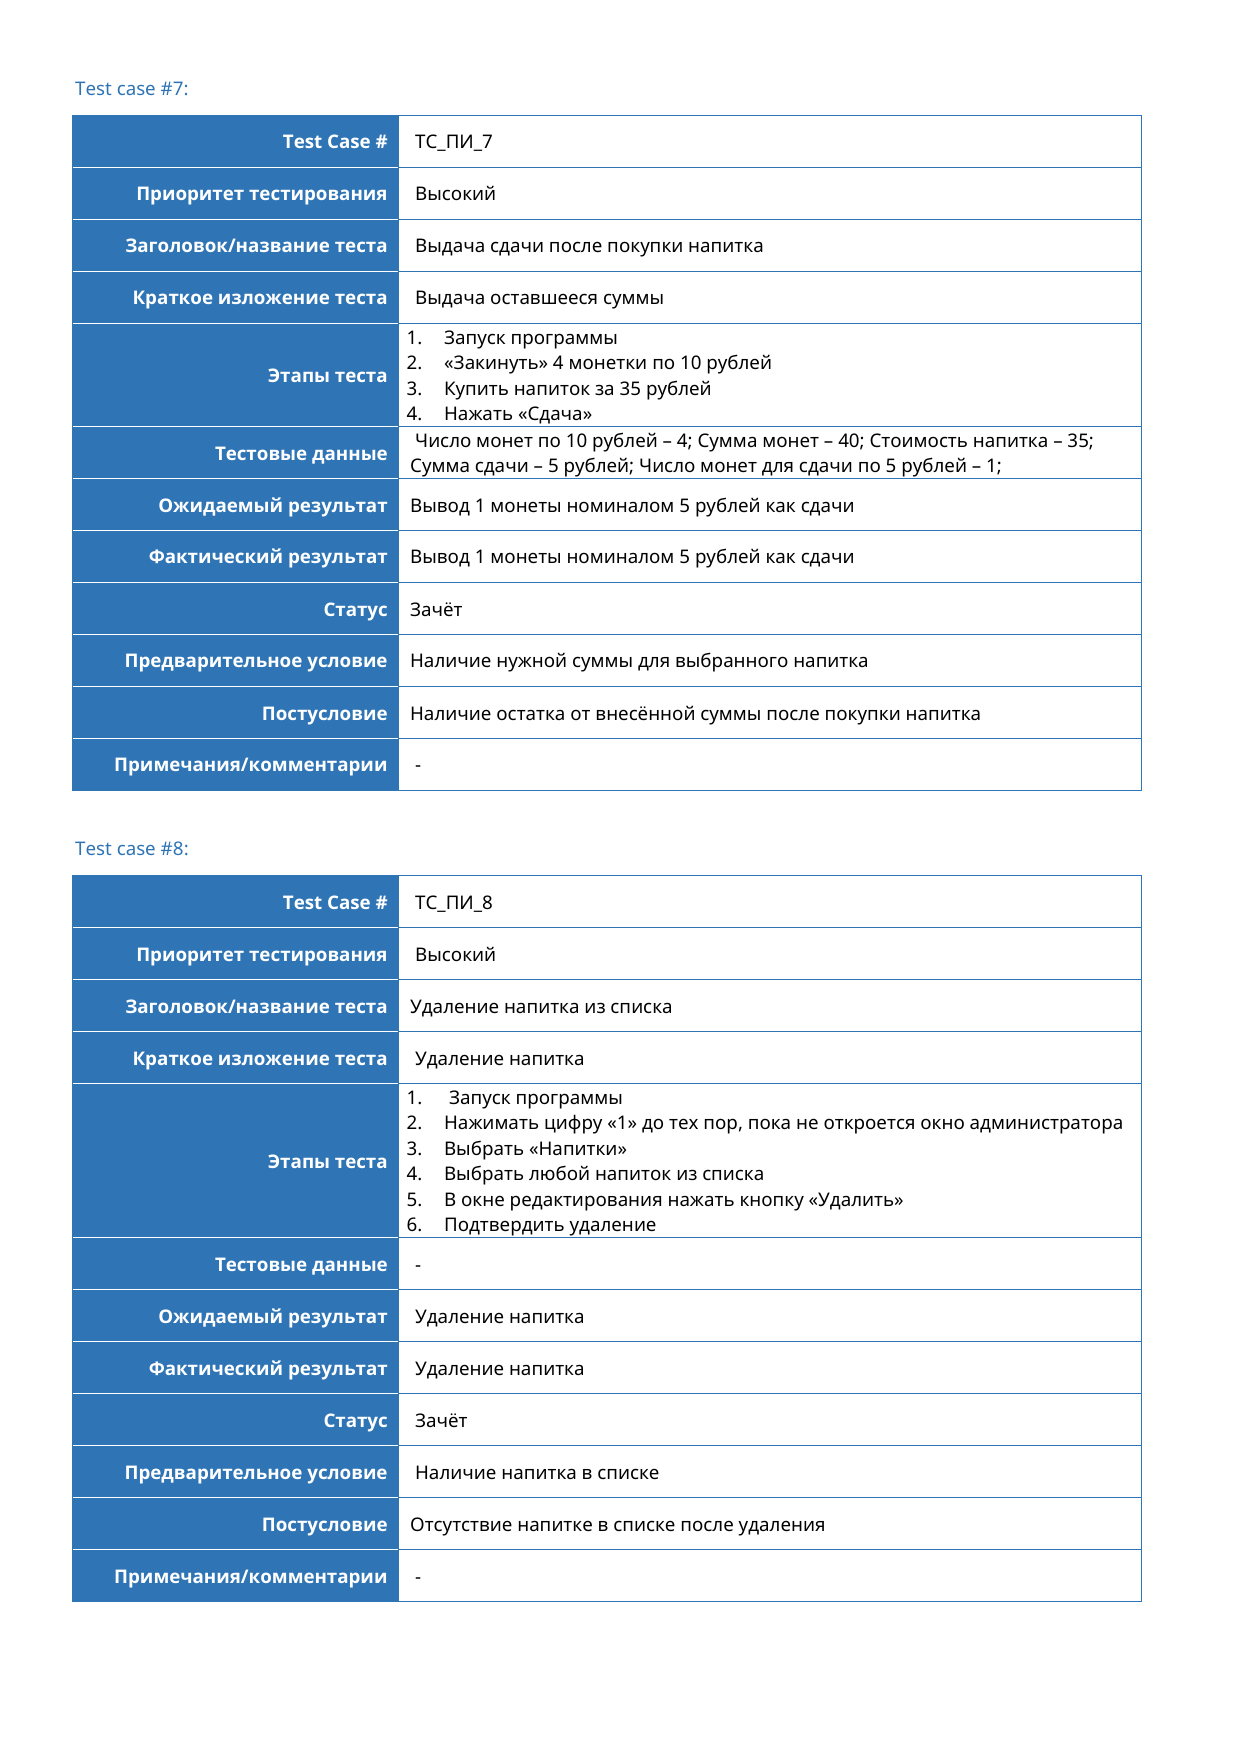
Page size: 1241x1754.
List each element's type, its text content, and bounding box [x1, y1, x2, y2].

table_cell Удаление напитка [399, 1032, 1141, 1083]
table_cell Вывод 1 монеты номиналом 5 рублей как сдачи [399, 479, 1141, 530]
table_cell Заголовок/название теста [73, 980, 398, 1031]
table_cell Запуск программы «Закинуть» 4 монетки по 10 рублей Купить напиток за 35 рублей Нажать «Сдача» [399, 324, 1141, 426]
table_cell Приоритет тестирования [73, 168, 398, 219]
table_cell Высокий [399, 928, 1141, 979]
table_cell Наличие напитка в списке [399, 1446, 1141, 1497]
table_cell Ожидаемый результат [73, 1290, 398, 1341]
subtitle Test case #7: [75, 75, 1165, 101]
table_cell Запуск программы Нажимать цифру «1» до тех пор, пока не откроется окно администратора Выбрать «Напитки» Выбрать любой напиток из списка В окне редактирования нажать кнопку «Удалить» Подтвердить удаление [399, 1084, 1141, 1237]
table_cell Удаление напитка [399, 1290, 1141, 1341]
table_cell Этапы теста [73, 324, 398, 426]
table_header ТС_ПИ_7 [399, 116, 1141, 167]
table_cell Примечания/комментарии [73, 1550, 398, 1601]
table_cell Удаление напитка [399, 1342, 1141, 1393]
table_cell Постусловие [73, 1498, 398, 1549]
table_cell - [399, 1550, 1141, 1601]
table_cell Статус [73, 1394, 398, 1445]
table_cell Приоритет тестирования [73, 928, 398, 979]
table_cell Зачёт [399, 583, 1141, 634]
table_cell Ожидаемый результат [73, 479, 398, 530]
table_cell Выдача оставшееся суммы [399, 272, 1141, 323]
table_cell - [399, 1238, 1141, 1289]
table_cell Постусловие [73, 687, 398, 738]
table_header ТС_ПИ_8 [399, 876, 1141, 927]
table_cell Краткое изложение теста [73, 272, 398, 323]
table_cell Высокий [399, 168, 1141, 219]
table_cell Этапы теста [73, 1084, 398, 1237]
table_cell Фактический результат [73, 531, 398, 582]
table_cell Заголовок/название теста [73, 220, 398, 271]
table_cell Удаление напитка из списка [399, 980, 1141, 1031]
table_cell Вывод 1 монеты номиналом 5 рублей как сдачи [399, 531, 1141, 582]
table_header Test Case # [73, 116, 398, 167]
table_cell Фактический результат [73, 1342, 398, 1393]
table_cell Наличие остатка от внесённой суммы после покупки напитка [399, 687, 1141, 738]
table_cell Тестовые данные [73, 1238, 398, 1289]
table_cell Предварительное условие [73, 635, 398, 686]
table_cell Тестовые данные [73, 427, 398, 478]
table_cell Отсутствие напитке в списке после удаления [399, 1498, 1141, 1549]
table_cell Примечания/комментарии [73, 739, 398, 790]
table_cell - [399, 739, 1141, 790]
table_cell Предварительное условие [73, 1446, 398, 1497]
subtitle Test case #8: [75, 835, 1165, 861]
table_cell Статус [73, 583, 398, 634]
table_cell Краткое изложение теста [73, 1032, 398, 1083]
table_cell Наличие нужной суммы для выбранного напитка [399, 635, 1141, 686]
table_header Test Case # [73, 876, 398, 927]
table_cell Зачёт [399, 1394, 1141, 1445]
table_cell Выдача сдачи после покупки напитка [399, 220, 1141, 271]
table_cell Число монет по 10 рублей – 4; Сумма монет – 40; Стоимость напитка – 35; Сумма сдачи – 5 рублей; Число монет для сдачи по 5 рублей – 1; [399, 427, 1141, 478]
